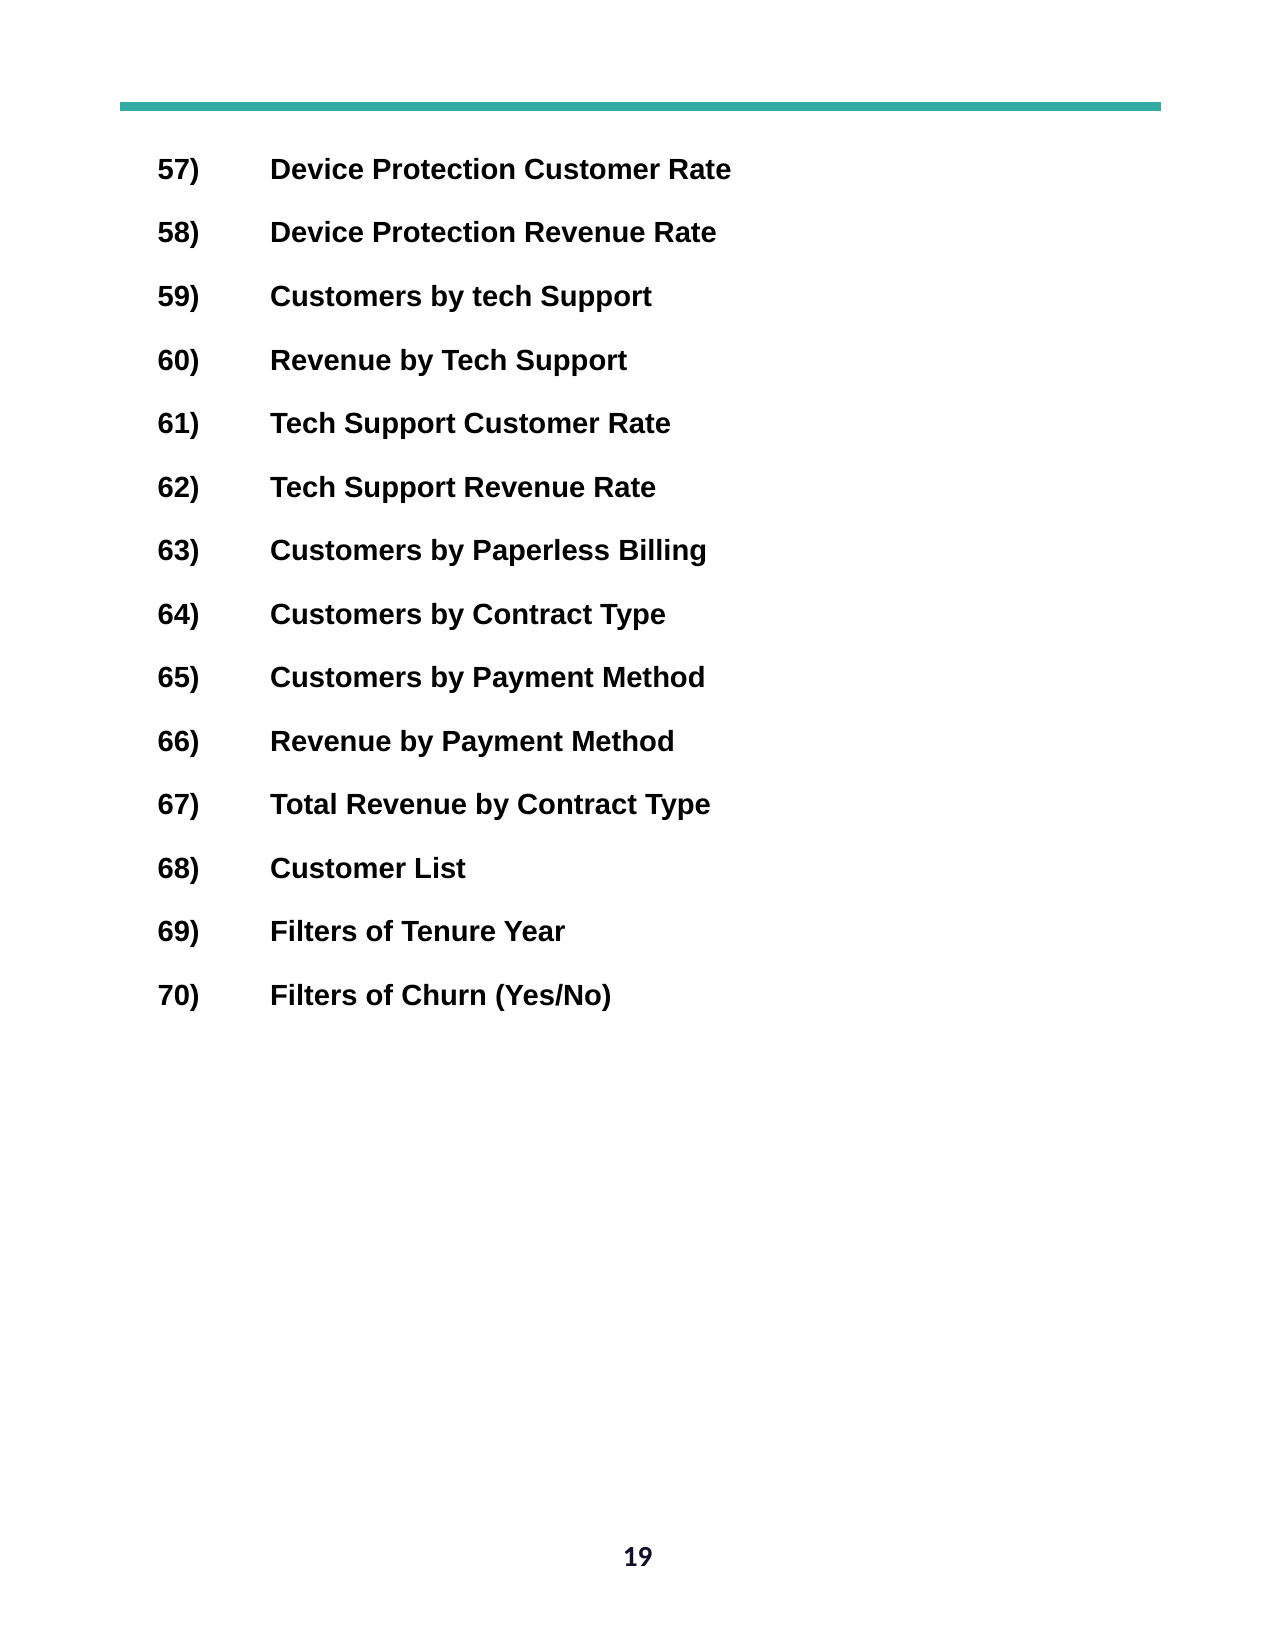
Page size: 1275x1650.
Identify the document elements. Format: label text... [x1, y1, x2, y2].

subtitle Tech Support Revenue Rate [157, 469, 1155, 503]
subtitle Customer List [157, 851, 1155, 884]
subtitle Tech Support Customer Rate [157, 406, 1155, 439]
subtitle Total Revenue by Contract Type [157, 787, 1155, 821]
subtitle Filters of Churn (Yes/No) [157, 978, 1155, 1011]
subtitle Customers by Paperless Billing [157, 533, 1155, 567]
subtitle Device Protection Customer Rate [157, 152, 1155, 185]
subtitle Revenue by Tech Support [157, 342, 1155, 376]
subtitle Customers by Contract Type [157, 597, 1155, 630]
subtitle Filters of Tenure Year [157, 914, 1155, 948]
subtitle Revenue by Payment Method [157, 724, 1155, 757]
subtitle Customers by Payment Method [157, 660, 1155, 694]
subtitle Customers by tech Support [157, 279, 1155, 312]
subtitle Device Protection Revenue Rate [157, 215, 1155, 249]
